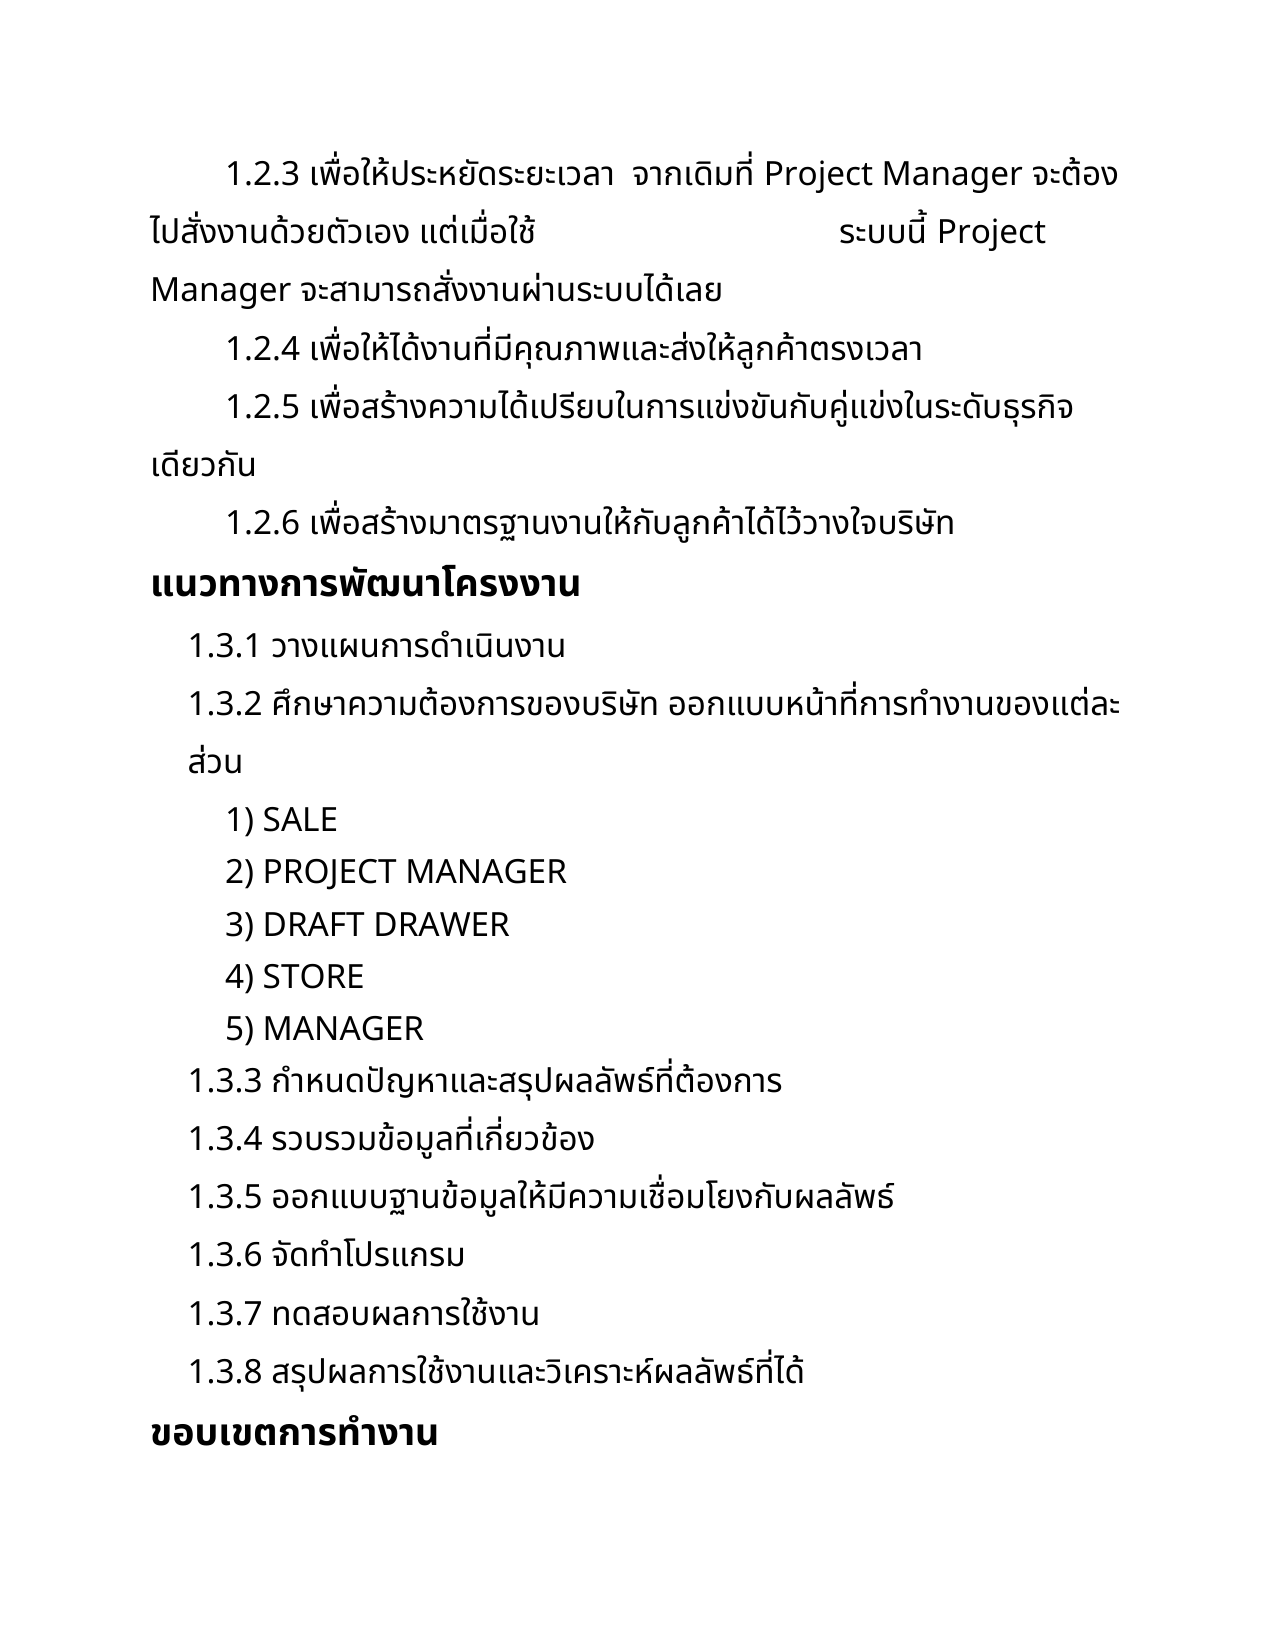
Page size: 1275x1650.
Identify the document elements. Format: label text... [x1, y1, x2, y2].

text 1.3.7 ทดสอบผลการใช้งาน [187, 1289, 1125, 1340]
text 1.3.4 รวบรวมข้อมูลที่เกี่ยวข้อง [187, 1115, 1125, 1166]
text 1.2.6 เพื่อสร้างมาตรฐานงานให้กับลูกค้าได้ไว้วางใจบริษัท [150, 498, 1125, 549]
text ขอบเขตการทำงาน [150, 1406, 1125, 1462]
list 1.3.1 วางแผนการดำเนินงาน [187, 622, 1125, 672]
list STORE [225, 952, 1125, 998]
text 1.2.3 เพื่อให้ประหยัดระยะเวลา จากเดิมที่ Project Manager จะต้องไปสั่งงานด้วยตัวเอง แต่เมื่อใช้ ระบบนี้ Project Manager จะสามารถสั่งงานผ่านระบบได้เลย [150, 150, 1125, 317]
list DRAFT DRAWER [225, 900, 1125, 946]
text 1.2.4 เพื่อให้ได้งานที่มีคุณภาพและส่งให้ลูกค้าตรงเวลา [150, 324, 1125, 375]
list 1.3.2 ศึกษาความต้องการของบริษัท ออกแบบหน้าที่การทำงานของแต่ละส่วน [187, 680, 1125, 788]
list SALE [225, 796, 1125, 841]
text 1.2.5 เพื่อสร้างความได้เปรียบในการแข่งขันกับคู่แข่งในระดับธุรกิจเดียวกัน [150, 382, 1125, 491]
list PROJECT MANAGER [225, 848, 1125, 893]
text 1.3.3 กำหนดปัญหาและสรุปผลลัพธ์ที่ต้องการ [187, 1057, 1125, 1107]
text แนวทางการพัฒนาโครงงาน [150, 557, 1125, 613]
text 1.3.5 ออกแบบฐานข้อมูลให้มีความเชื่อมโยงกับผลลัพธ์ [187, 1173, 1125, 1224]
text 1.3.6 จัดทำโปรแกรม [187, 1231, 1125, 1282]
text 1.3.8 สรุปผลการใช้งานและวิเคราะห์ผลลัพธ์ที่ได้ [187, 1347, 1125, 1398]
list MANAGER [225, 1005, 1125, 1050]
